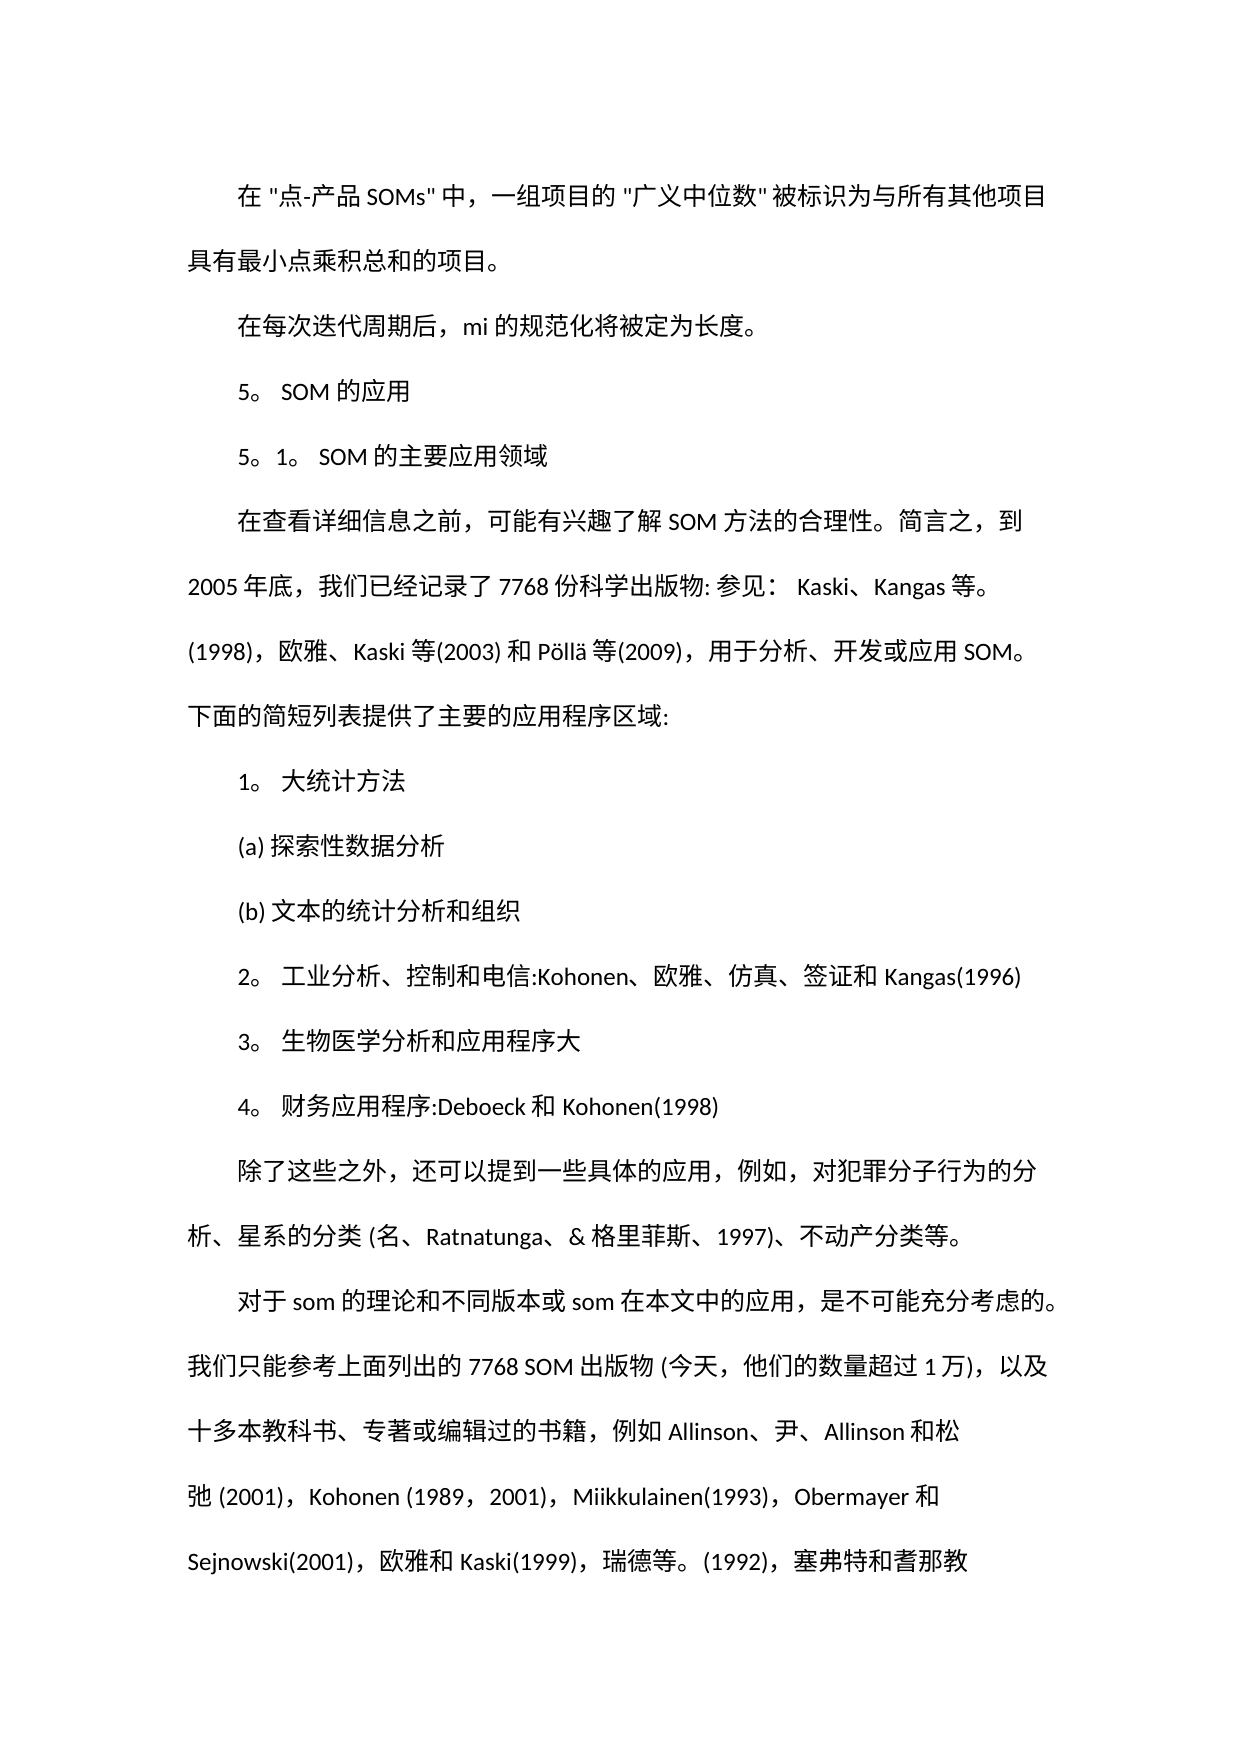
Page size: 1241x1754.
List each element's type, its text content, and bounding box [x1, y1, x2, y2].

text 4。 财务应用程序:Deboeck 和 Kohonen(1998) [187, 1072, 1053, 1137]
text 在查看详细信息之前，可能有兴趣了解 SOM 方法的合理性。简言之，到2005年底，我们已经记录了7768份科学出版物: 参见： Kaski、Kangas 等。(1998)，欧雅、Kaski 等(2003) 和Pöllä等(2009)，用于分析、开发或应用 SOM。下面的简短列表提供了主要的应用程序区域: [187, 487, 1053, 747]
text 3。 生物医学分析和应用程序大 [187, 1007, 1053, 1072]
text 2。 工业分析、控制和电信:Kohonen、欧雅、仿真、签证和 Kangas(1996) [187, 942, 1053, 1007]
text 5。1。 SOM 的主要应用领域 [187, 422, 1053, 487]
text (a) 探索性数据分析 [187, 812, 1053, 877]
text 在 "点-产品 SOMs" 中，一组项目的 "广义中位数" 被标识为与所有其他项目具有最小点乘积总和的项目。 [187, 162, 1053, 292]
text 1。 大统计方法 [187, 747, 1053, 812]
text 在每次迭代周期后，mi 的规范化将被定为长度。 [187, 292, 1053, 357]
text 5。 SOM 的应用 [187, 357, 1053, 422]
text 除了这些之外，还可以提到一些具体的应用，例如，对犯罪分子行为的分析、星系的分类 (名、Ratnatunga、& 格里菲斯、1997)、不动产分类等。 [187, 1137, 1053, 1267]
text (b) 文本的统计分析和组织 [187, 877, 1053, 942]
